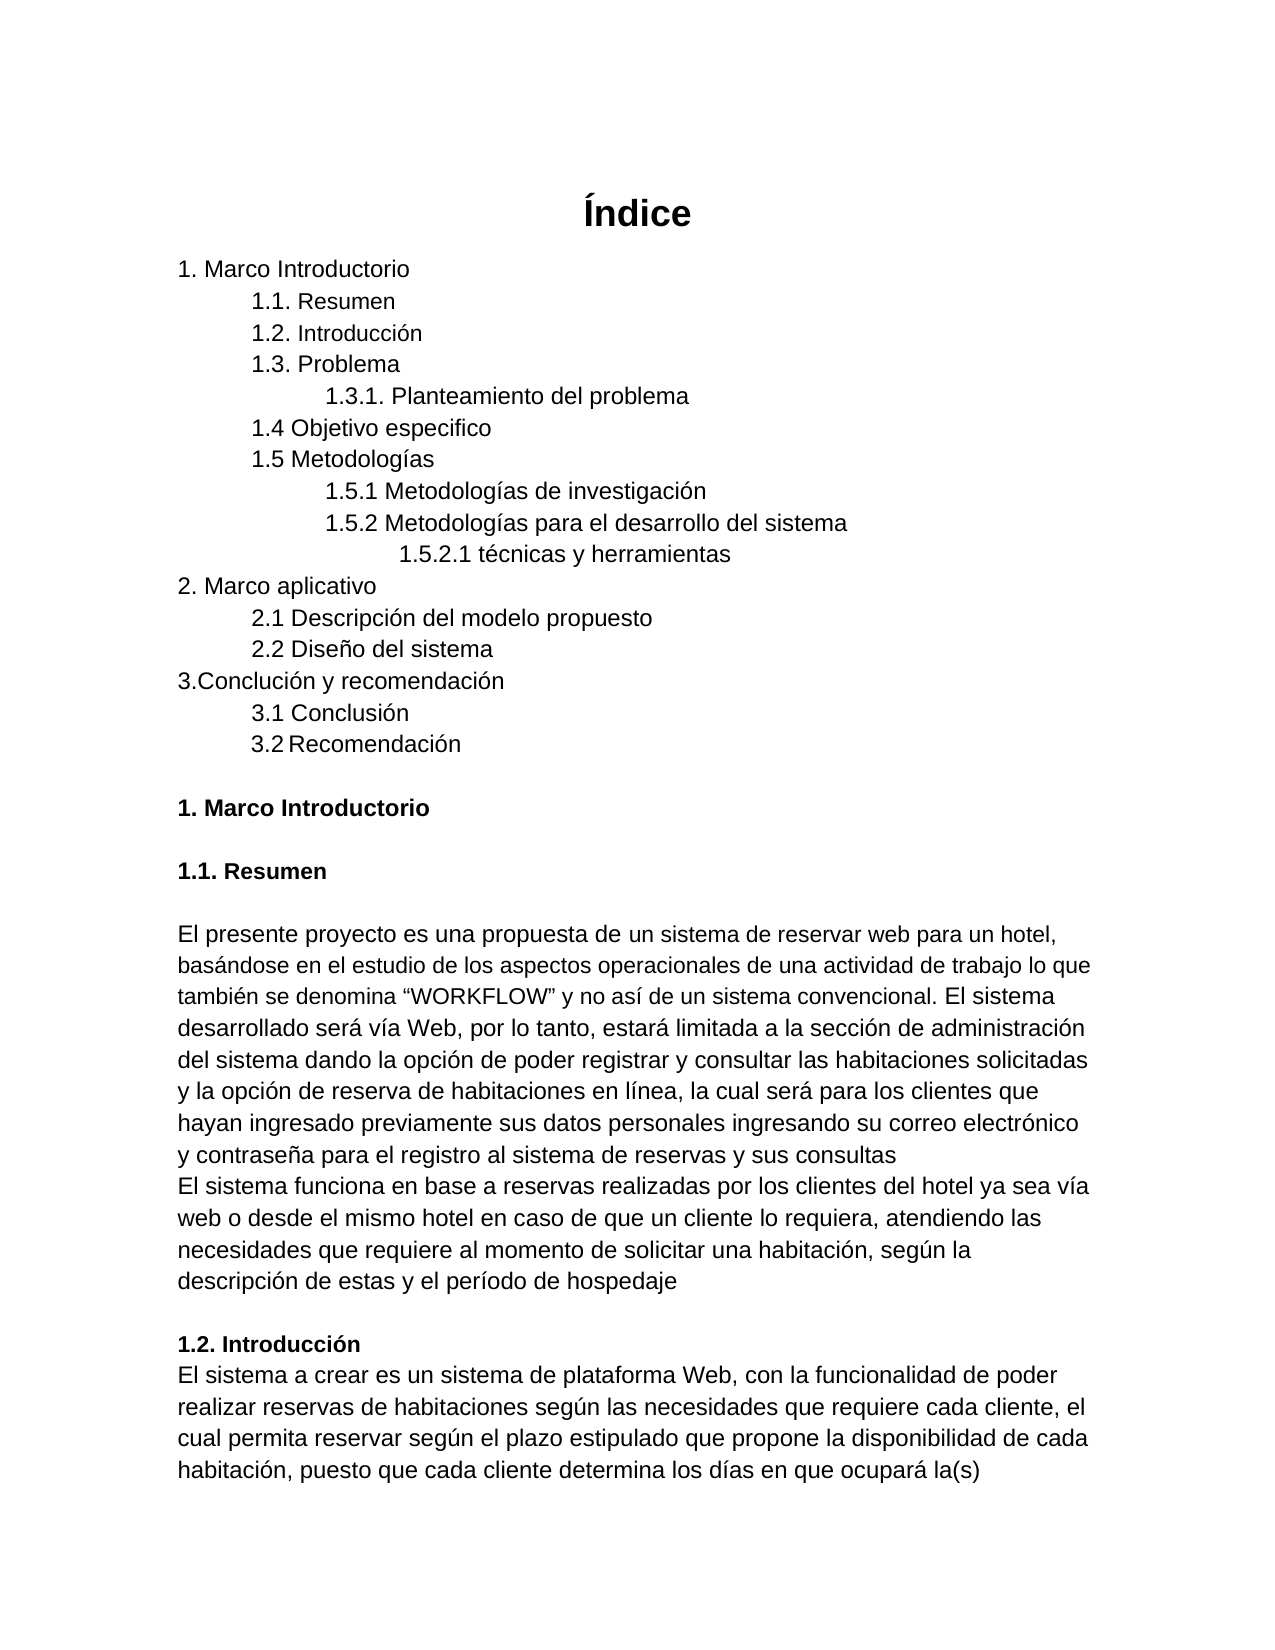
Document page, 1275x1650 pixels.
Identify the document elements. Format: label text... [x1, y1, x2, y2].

text 2.1 Descripción del modelo propuesto [177, 604, 1098, 631]
text 2. Marco aplicativo [177, 572, 1098, 600]
text 1.3. Problema [177, 350, 1098, 378]
list Recomendación [251, 730, 1098, 758]
text Índice [177, 191, 1098, 234]
text 1.5.2.1 técnicas y herramientas [177, 540, 1098, 568]
text 1. Marco Introductorio [177, 255, 1098, 283]
text 1. Marco Introductorio [177, 794, 1098, 821]
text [177, 1361, 1098, 1483]
text 2.2 Diseño del sistema [177, 635, 1098, 663]
text 1.3.1. Planteamiento del problema [251, 382, 1098, 410]
text El presente proyecto es una propuesta de un sistema de reservar web para un hotel, basándose en el estudio de los aspectos operacionales de una actividad de trabajo lo que también se denomina “WORKFLOW” y no así de un sistema convencional. El sistema desarrollado será vía Web, por lo tanto, estará limitada a la sección de administración del sistema dando la opción de poder registrar y consultar las habitaciones solicitadas y la opción de reserva de habitaciones en línea, la cual será para los clientes que hayan ingresado previamente sus datos personales ingresando su correo electrónico y contraseña para el registro al sistema de reservas y sus consultas [177, 920, 1098, 1168]
text 1.2. Introducción [177, 1331, 1098, 1357]
text 1.1. Resumen [177, 287, 1098, 315]
text El sistema funciona en base a reservas realizadas por los clientes del hotel ya sea vía web o desde el mismo hotel en caso de que un cliente lo requiera, atendiendo las necesidades que requiere al momento de solicitar una habitación, según la descripción de estas y el período de hospedaje [177, 1172, 1098, 1295]
text 3.1 Conclusión [177, 699, 1098, 726]
text 1.4 Objetivo especifico [177, 414, 1098, 441]
text 3.Conclución y recomendación [177, 667, 1098, 695]
text 1.5 Metodologías [177, 445, 1098, 473]
text 1.2. Introducción [177, 319, 1098, 346]
text 1.5.2 Metodologías para el desarrollo del sistema [177, 509, 1098, 536]
text 1.1. Resumen [177, 857, 1098, 885]
text 1.5.1 Metodologías de investigación [177, 477, 1098, 505]
